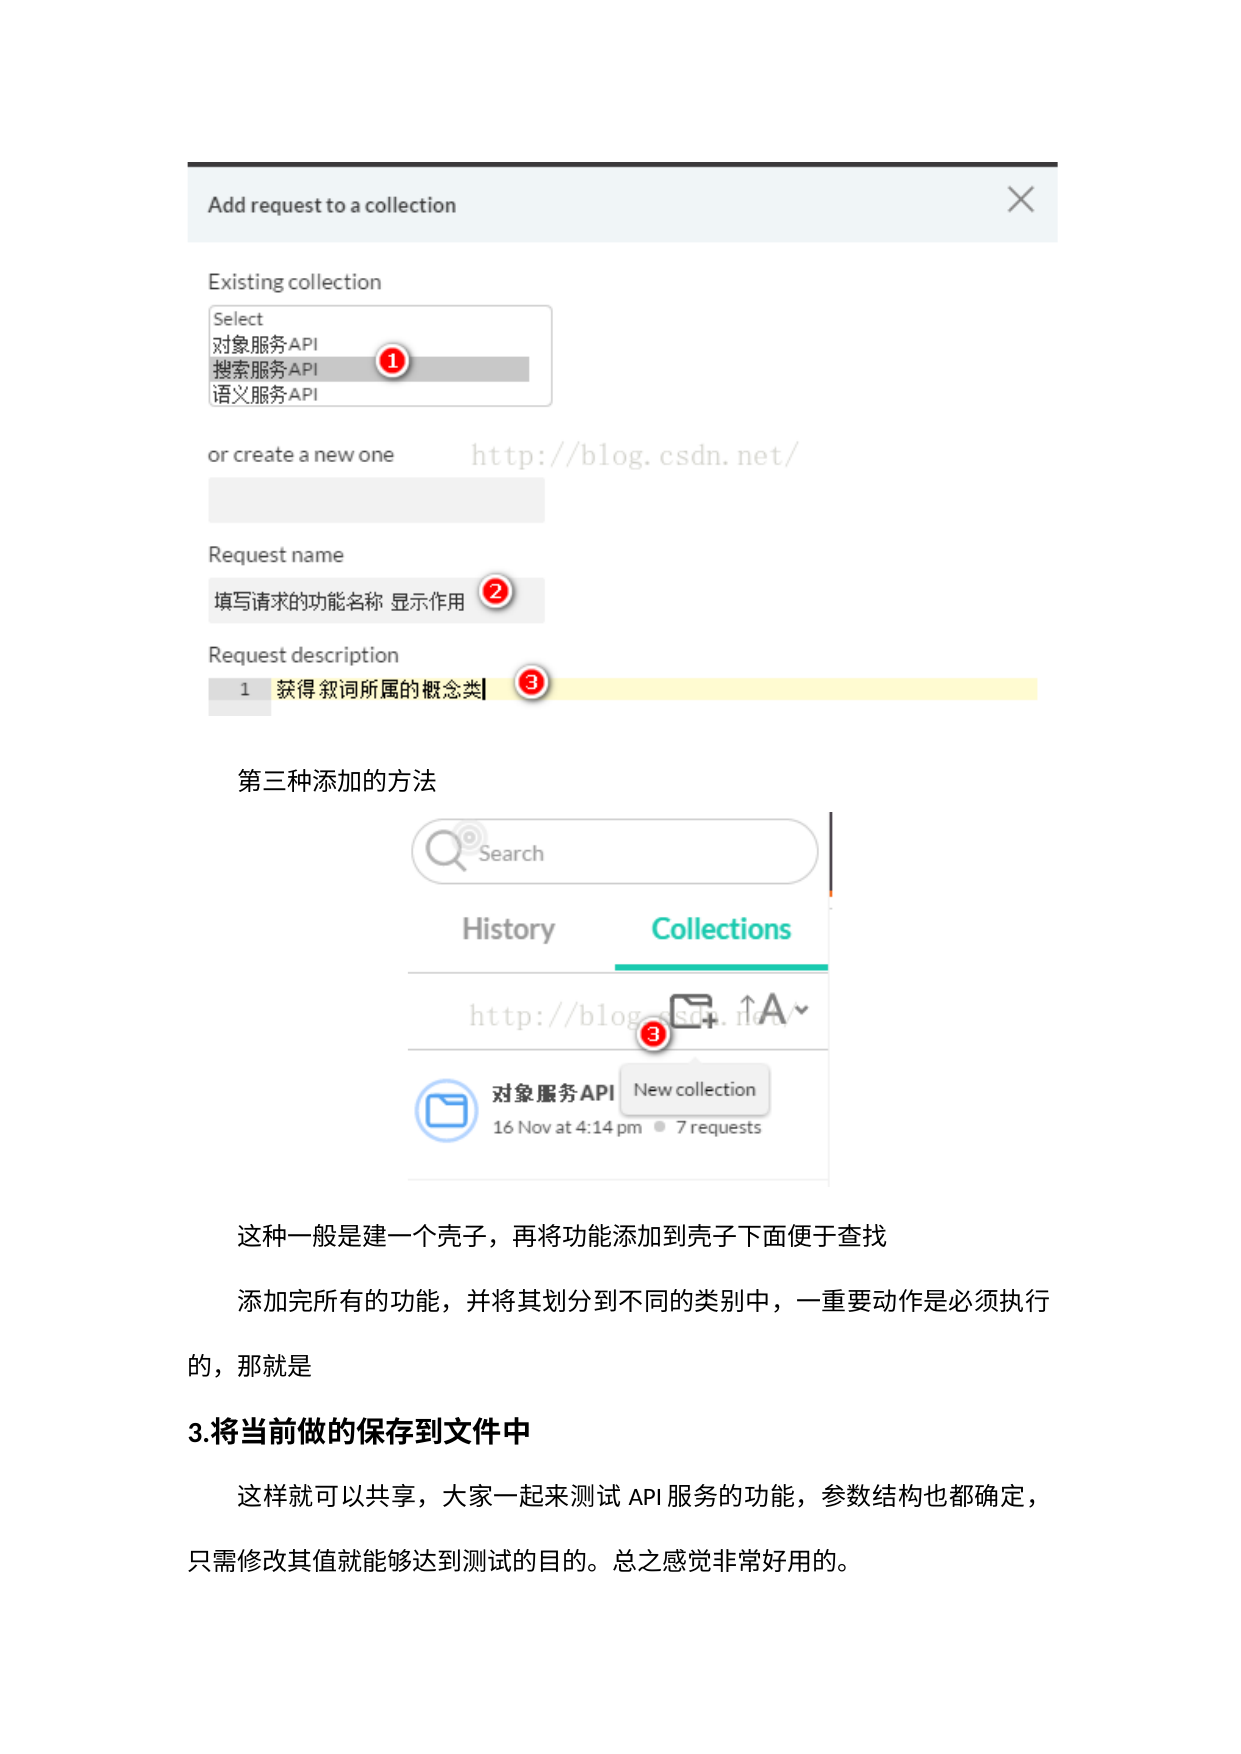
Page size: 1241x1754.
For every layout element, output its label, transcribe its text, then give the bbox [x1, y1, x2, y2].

list 3.将当前做的保存到文件中 [187, 1397, 1053, 1462]
picture [187, 162, 1058, 716]
list 这种一般是建一个壳子，再将功能添加到壳子下面便于查找 [187, 1202, 1053, 1267]
list 添加完所有的功能，并将其划分到不同的类别中，一重要动作是必须执行的，那就是 [187, 1267, 1053, 1397]
list 第三种添加的方法 [187, 747, 1053, 812]
picture [407, 812, 833, 1187]
list 这样就可以共享，大家一起来测试API服务的功能，参数结构也都确定，只需修改其值就能够达到测试的目的。总之感觉非常好用的。 [187, 1462, 1053, 1592]
